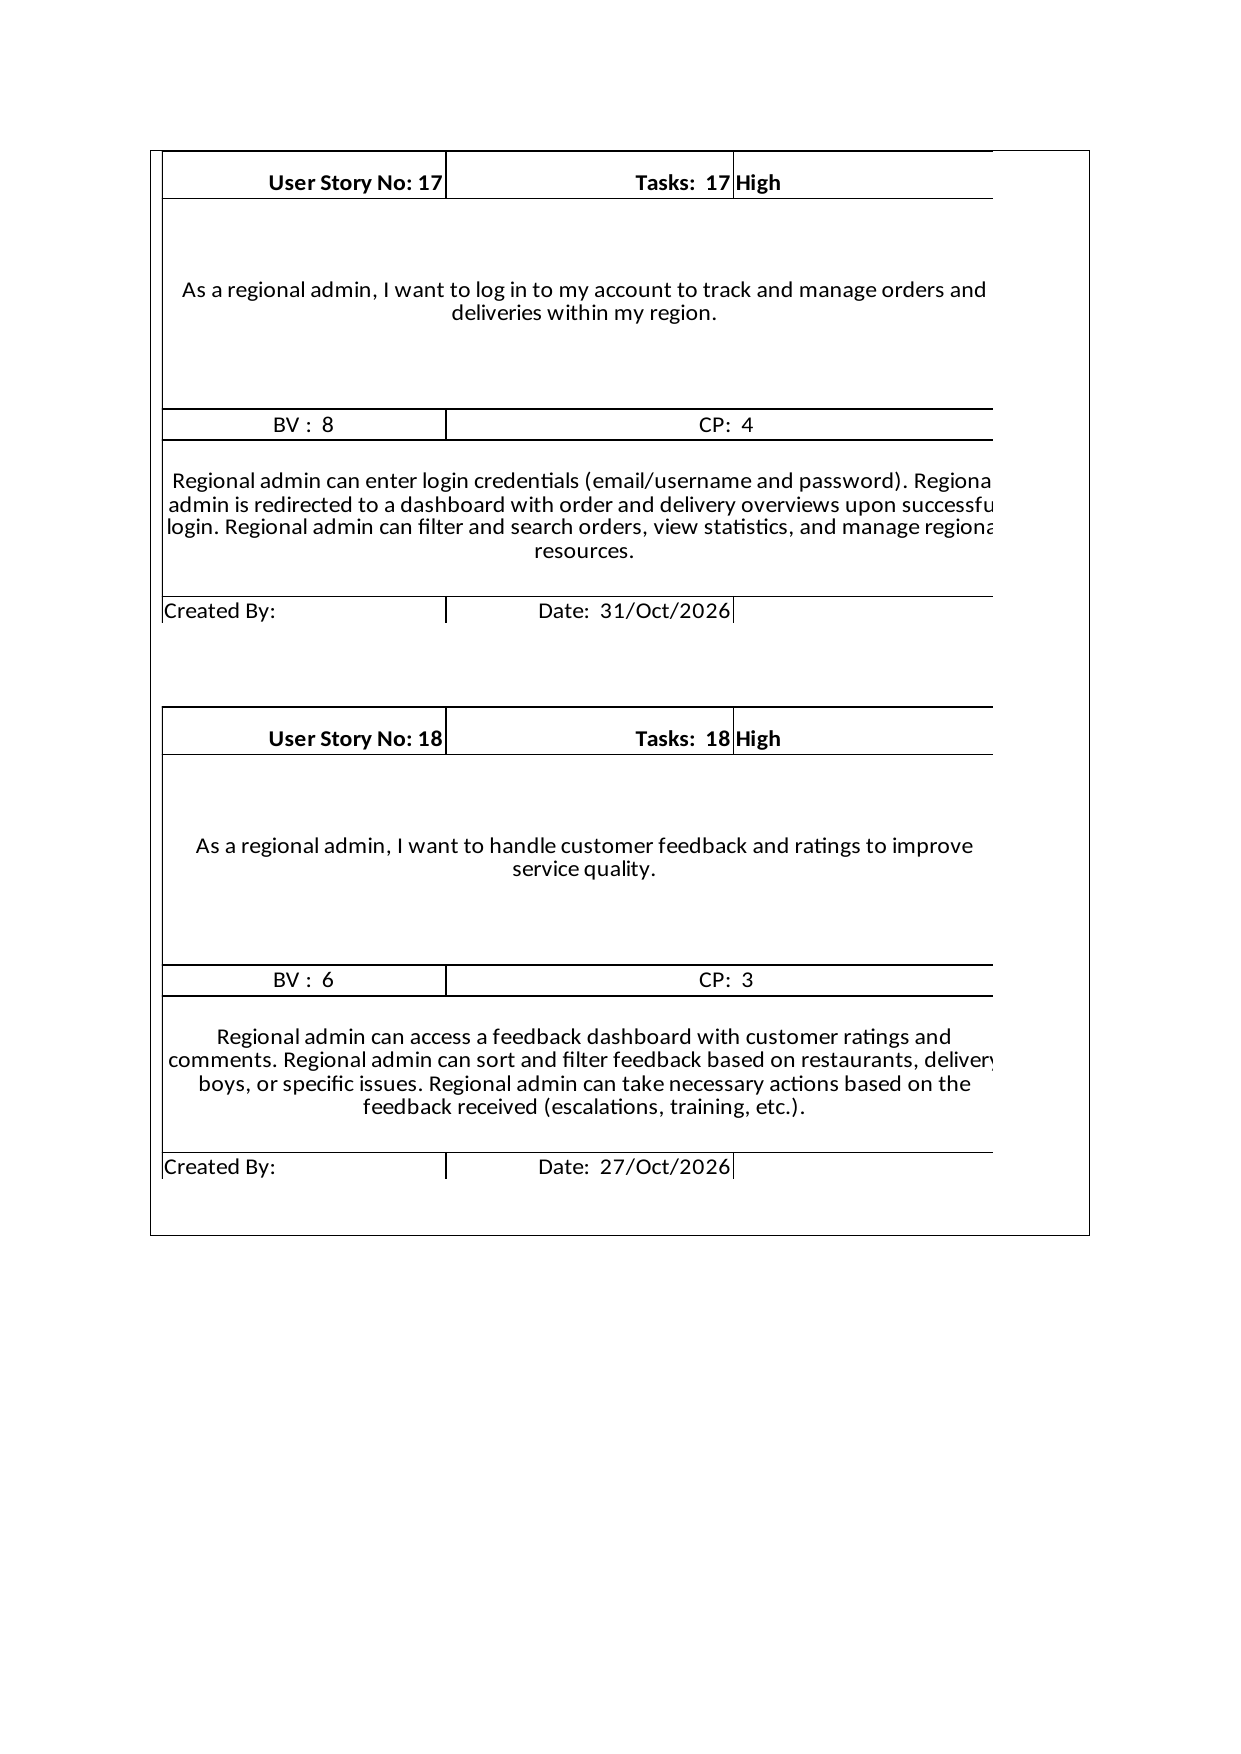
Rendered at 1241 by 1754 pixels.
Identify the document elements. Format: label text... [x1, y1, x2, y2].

table_cell User Stories : [151, 151, 1089, 1235]
